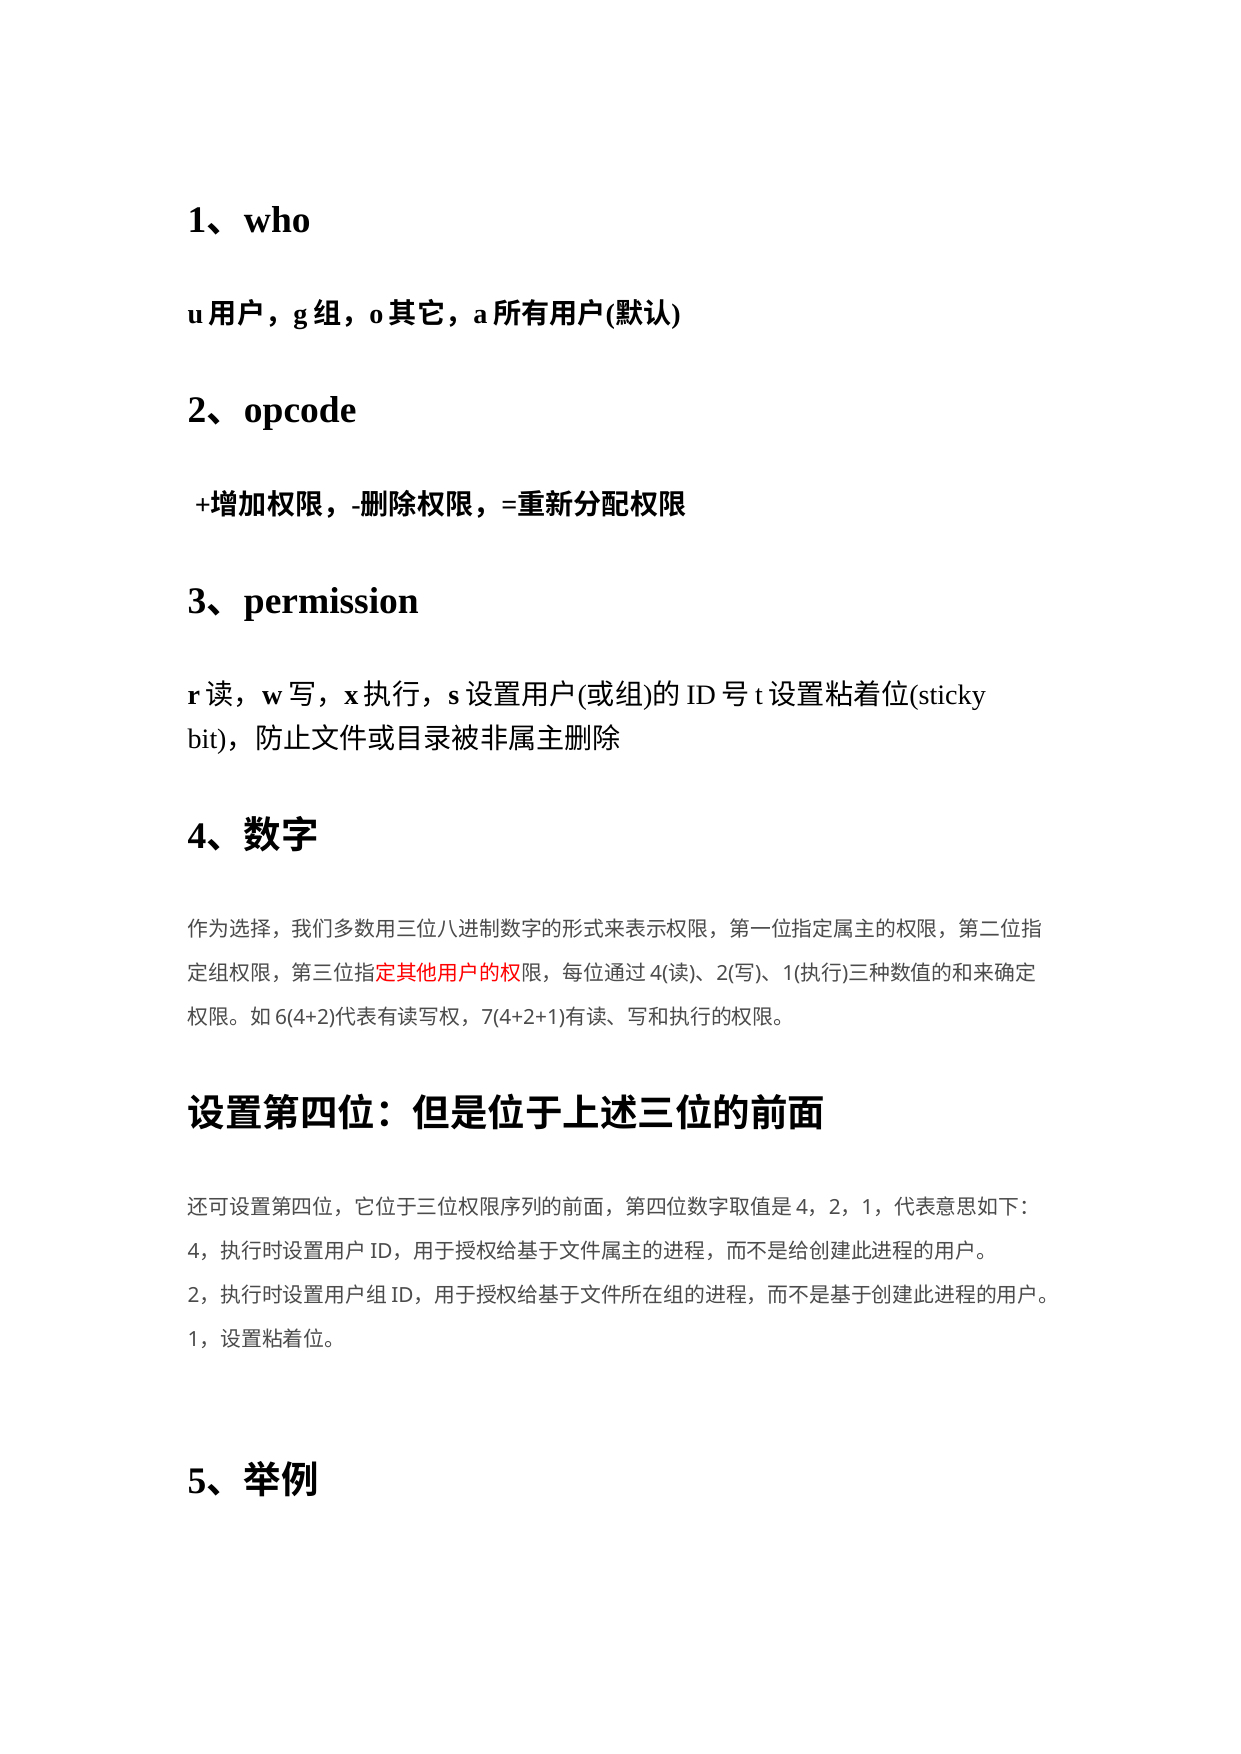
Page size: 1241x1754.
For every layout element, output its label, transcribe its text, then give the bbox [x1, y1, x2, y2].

subtitle u用户，g组，o其它，a所有用户(默认) [187, 289, 1053, 333]
subtitle 5、举例 [187, 1433, 1053, 1521]
subtitle +增加权限，-删除权限，=重新分配权限 [187, 480, 1053, 524]
subtitle 设置第四位：但是位于上述三位的前面 [187, 1066, 1053, 1154]
subtitle 3、permission [187, 553, 1053, 641]
text 还可设置第四位，它位于三位权限序列的前面，第四位数字取值是4，2，1，代表意思如下： [187, 1183, 1053, 1228]
subtitle 1、who [187, 172, 1053, 260]
text 作为选择，我们多数用三位八进制数字的形式来表示权限，第一位指定属主的权限，第二位指定组权限，第三位指定其他用户的权限，每位通过4(读)、2(写)、1(执行)三种数值的和来确定权限。如6(4+2)代表有读写权，7(4+2+1)有读、写和执行的权限。 [187, 905, 1053, 1037]
text 4，执行时设置用户ID，用于授权给基于文件属主的进程，而不是给创建此进程的用户。 [187, 1228, 1053, 1272]
text 2，执行时设置用户组ID，用于授权给基于文件所在组的进程，而不是基于创建此进程的用户。 [187, 1272, 1053, 1316]
subtitle r读，w写，x执行，s设置用户(或组)的ID号t设置粘着位(sticky bit)，防止文件或目录被非属主删除 [187, 670, 1053, 758]
text 1，设置粘着位。 [187, 1316, 1053, 1360]
subtitle 2、opcode [187, 362, 1053, 451]
subtitle 4、数字 [187, 788, 1053, 876]
